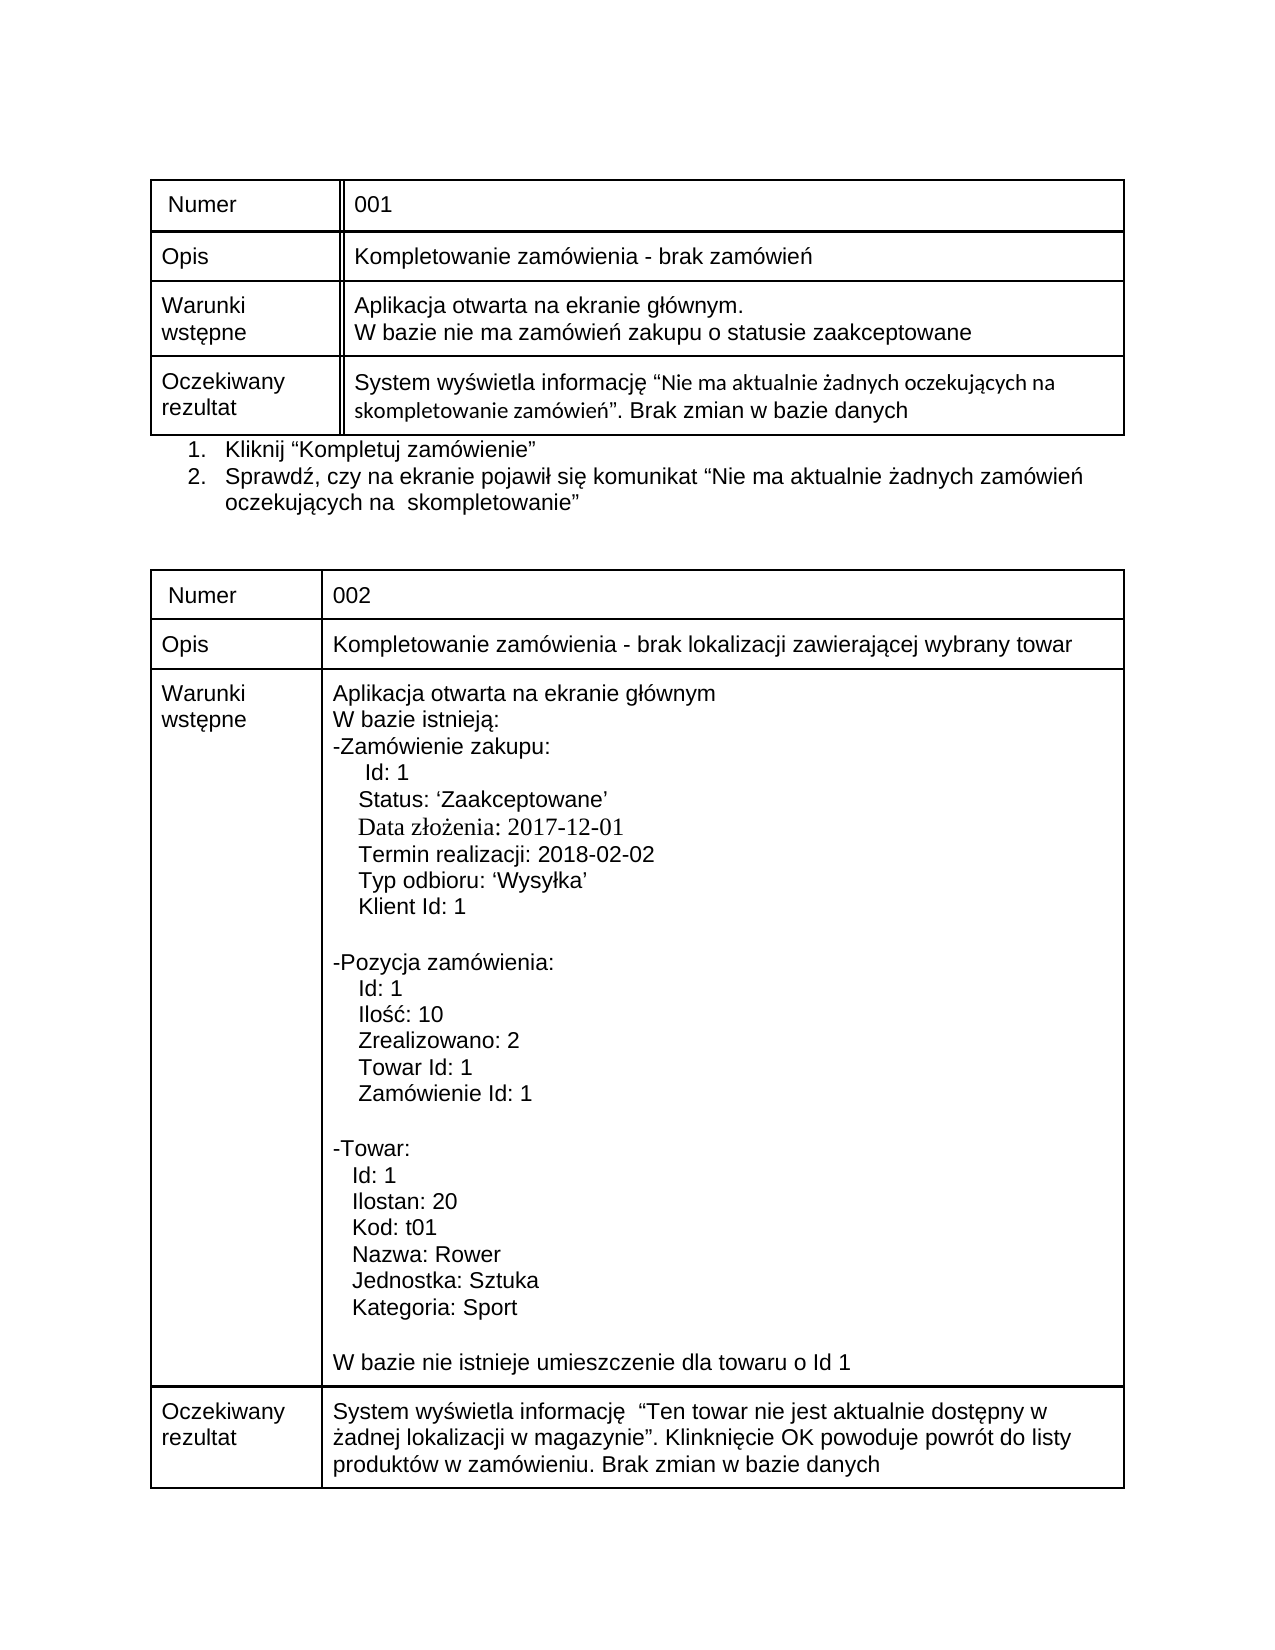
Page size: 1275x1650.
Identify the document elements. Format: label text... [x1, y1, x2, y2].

table_cell Kompletowanie zamówienia - brak zamówień [345, 233, 1123, 279]
table_cell Kompletowanie zamówienia - brak lokalizacji zawierającej wybrany towar [323, 620, 1123, 668]
table_cell Opis [152, 233, 339, 279]
table_header Numer [152, 181, 339, 230]
table_header 002 [323, 571, 1123, 618]
table_header 001 [345, 181, 1123, 230]
table_cell Warunki wstępne [152, 670, 321, 1385]
table_cell Oczekiwany rezultat [152, 1388, 321, 1487]
list Sprawdź, czy na ekranie pojawił się komunikat “Nie ma aktualnie żadnych zamówień oczekujących na skompletowanie” [187, 463, 1125, 515]
table_cell Oczekiwany rezultat [152, 357, 339, 434]
table_cell System wyświetla informację “Nie ma aktualnie żadnych oczekujących na skompletowanie zamówień”. Brak zmian w bazie danych [345, 357, 1123, 434]
table_cell Aplikacja otwarta na ekranie głównym. W bazie nie ma zamówień zakupu o statusie zaakceptowane [345, 282, 1123, 355]
list Kliknij “Kompletuj zamówienie” [187, 436, 1125, 463]
table_cell Warunki wstępne [152, 282, 339, 355]
table_header Numer [152, 571, 321, 618]
table_cell Aplikacja otwarta na ekranie głównym W bazie istnieją: -Zamówienie zakupu: Id: 1 Status: ‘Zaakceptowane’ Data złożenia: 2017-12-01 Termin realizacji: 2018-02-02 Typ odbioru: ‘Wysyłka’ Klient Id: 1 -Pozycja zamówienia: Id: 1 Ilość: 10 Zrealizowano: 2 Towar Id: 1 Zamówienie Id: 1 -Towar: Id: 1 Ilostan: 20 Kod: t01 Nazwa: Rower Jednostka: Sztuka Kategoria: Sport W bazie nie istnieje umieszczenie dla towaru o Id 1 [323, 670, 1123, 1385]
table_cell Opis [152, 620, 321, 668]
